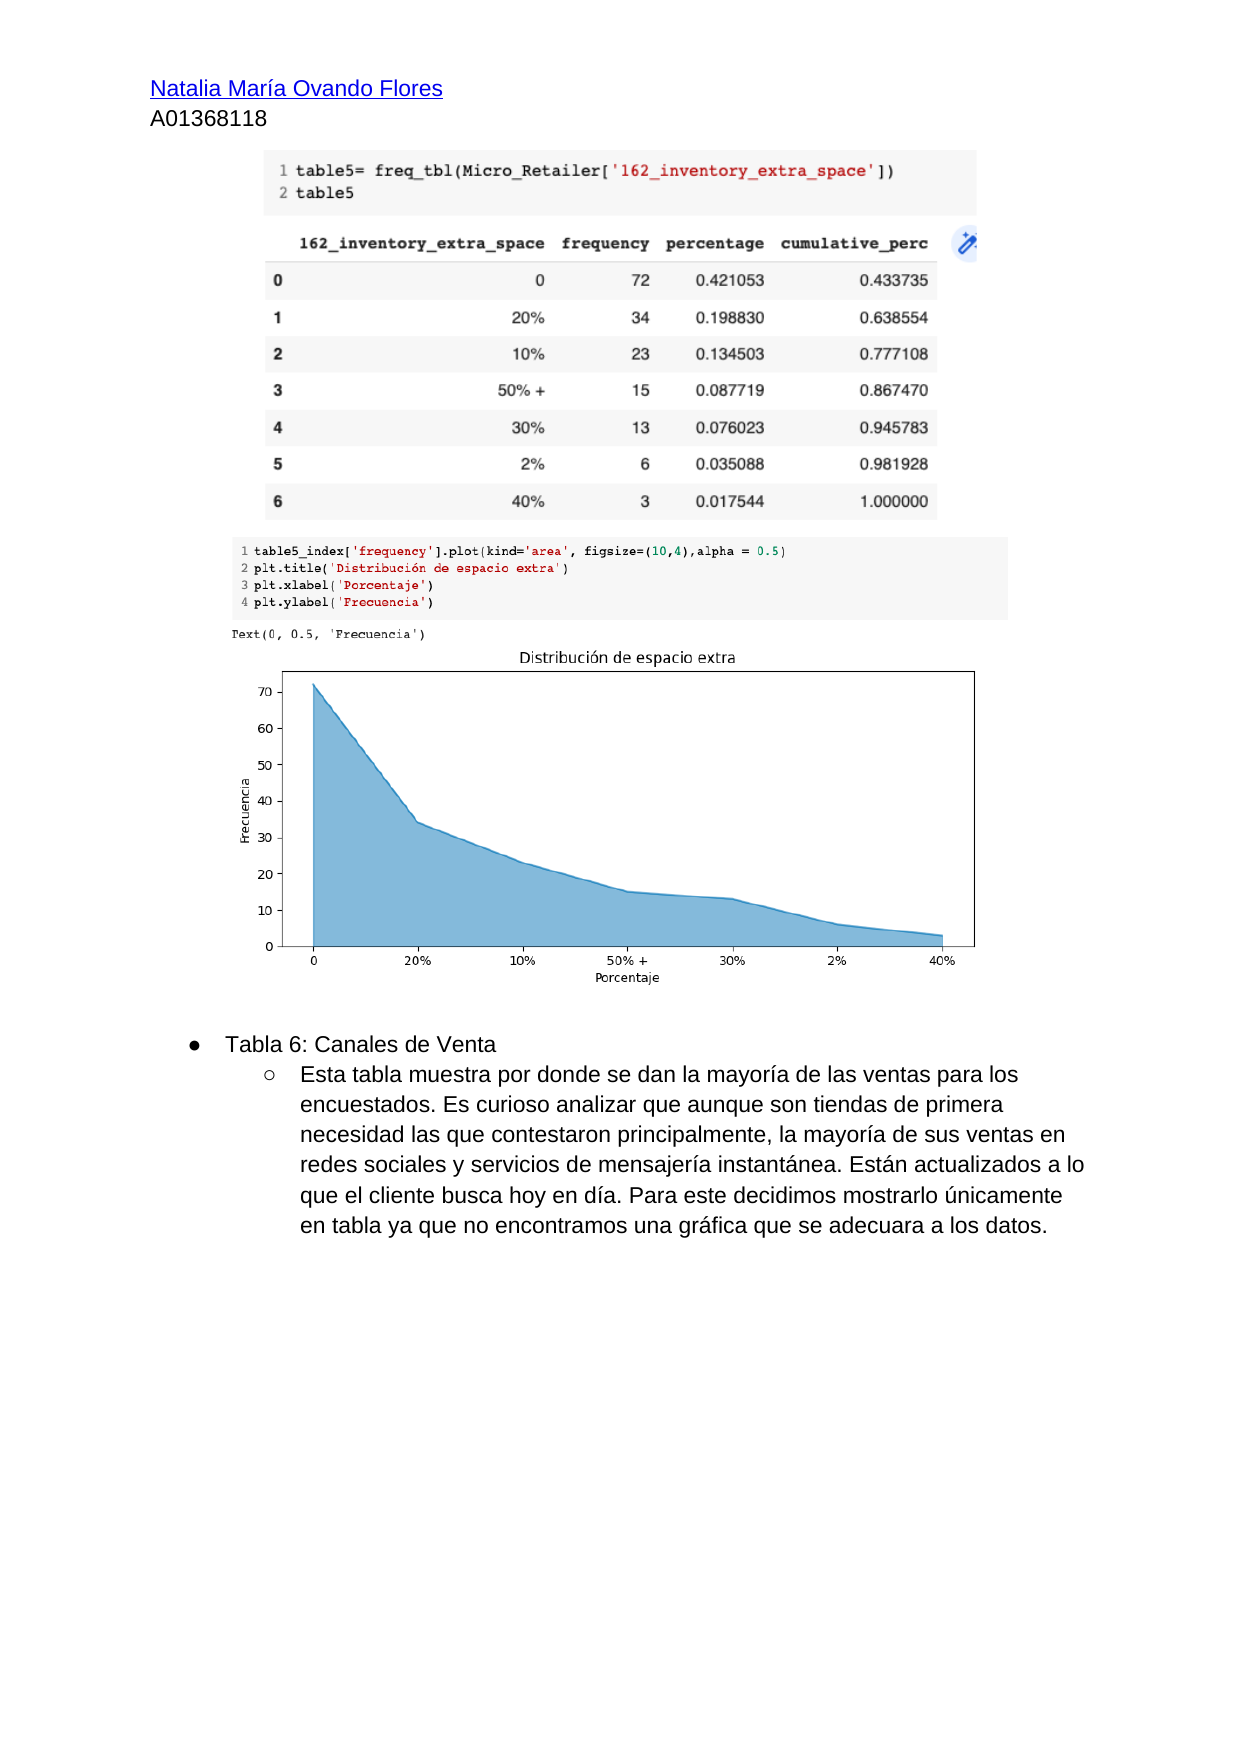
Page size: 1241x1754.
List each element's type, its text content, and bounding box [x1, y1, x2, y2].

picture [232, 537, 1008, 997]
picture [263, 150, 977, 534]
list Esta tabla muestra por donde se dan la mayoría de las ventas para los encuestados. Es curioso analizar que aunque son tiendas de primera necesidad las que contestaron principalmente, la mayoría de sus ventas en redes sociales y servicios de mensajería instantánea. Están actualizados a lo que el cliente busca hoy en día. Para este decidimos mostrarlo únicamente en tabla ya que no encontramos una gráfica que se adecuara a los datos. [262, 1061, 1090, 1238]
list Tabla 6: Canales de Venta [187, 1031, 1090, 1057]
